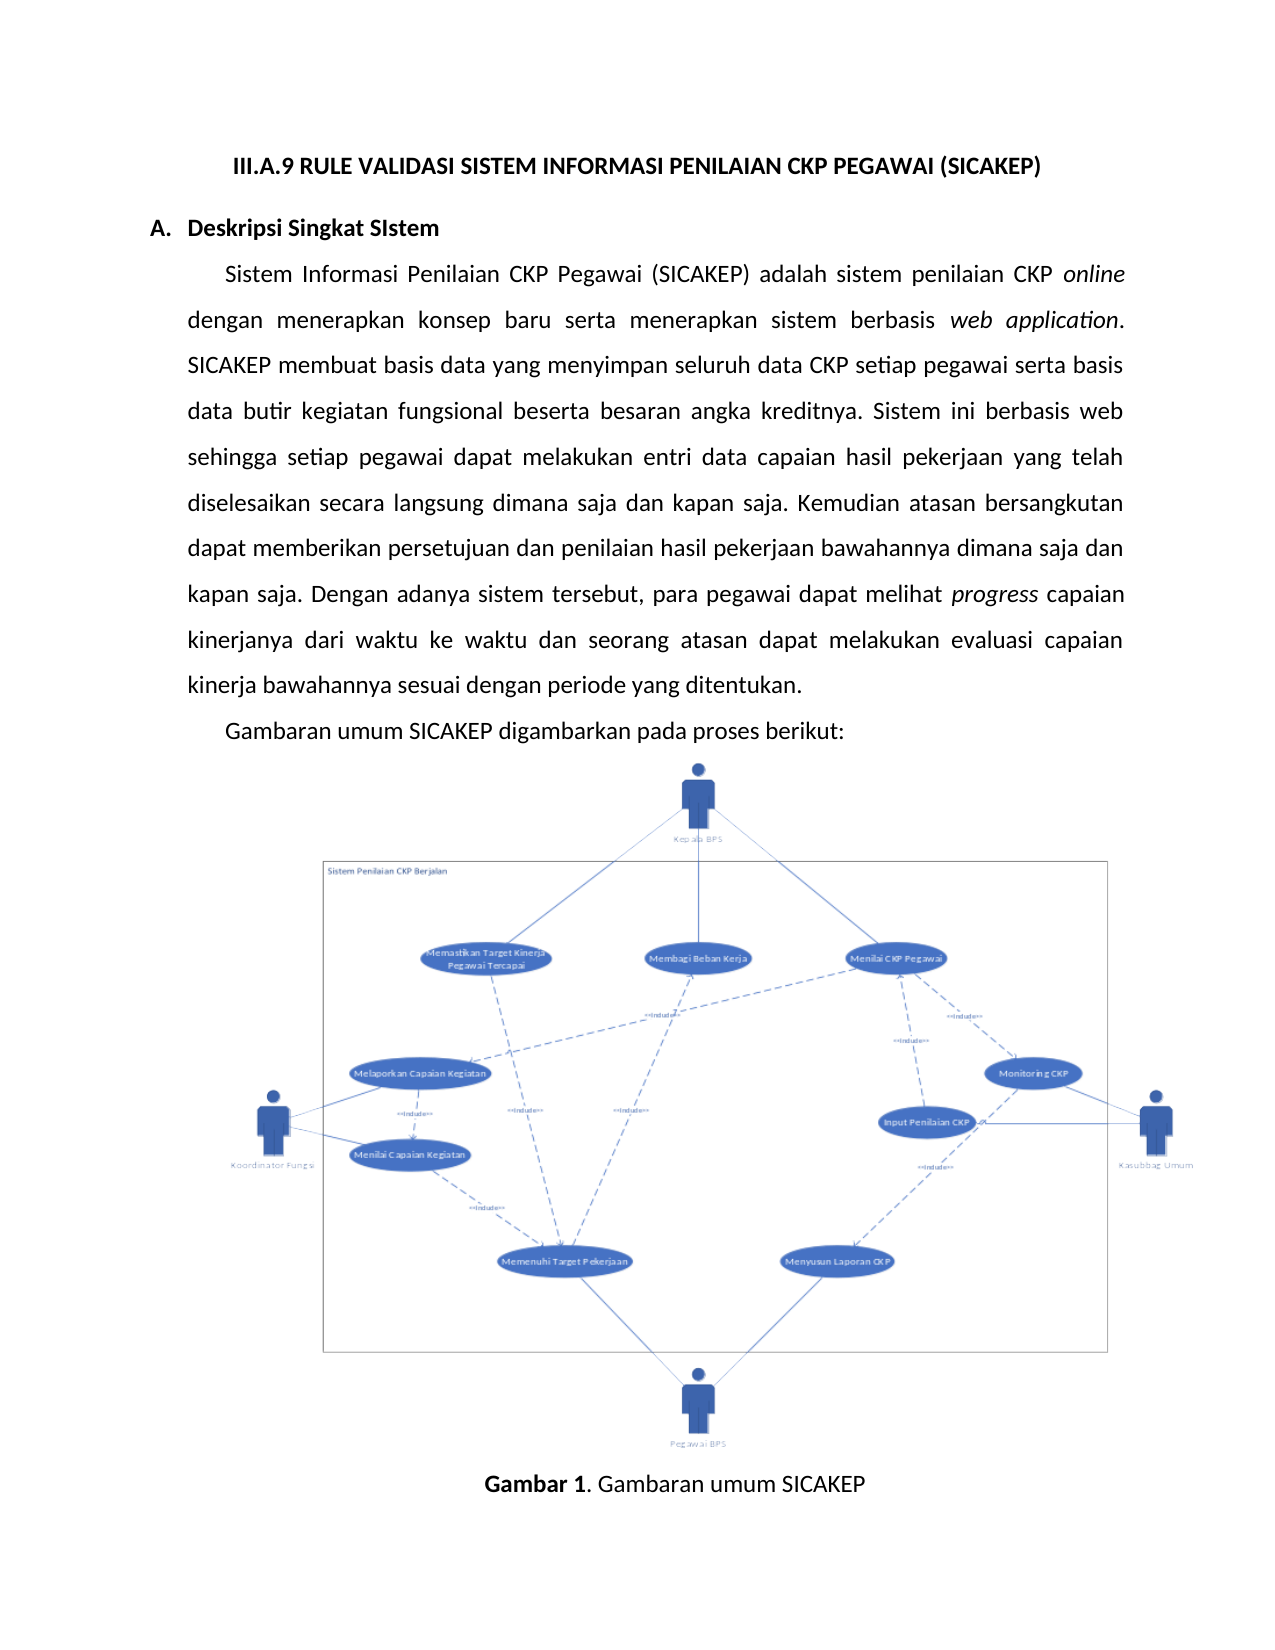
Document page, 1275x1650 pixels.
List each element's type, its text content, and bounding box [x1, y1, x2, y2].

list Deskripsi Singkat SIstem [150, 212, 1125, 243]
list Gambar 1. Gambaran umum SICAKEP [187, 1468, 1125, 1498]
list Sistem Informasi Penilaian CKP Pegawai (SICAKEP) adalah sistem penilaian CKP online dengan menerapkan konsep baru serta menerapkan sistem berbasis web application. SICAKEP membuat basis data yang menyimpan seluruh data CKP setiap pegawai serta basis data butir kegiatan fungsional beserta besaran angka kreditnya. Sistem ini berbasis web sehingga setiap pegawai dapat melakukan entri data capaian hasil pekerjaan yang telah diselesaikan secara langsung dimana saja dan kapan saja. Kemudian atasan bersangkutan dapat memberikan persetujuan dan penilaian hasil pekerjaan bawahannya dimana saja dan kapan saja. Dengan adanya sistem tersebut, para pegawai dapat melihat progress capaian kinerjanya dari waktu ke waktu dan seorang atasan dapat melakukan evaluasi capaian kinerja bawahannya sesuai dengan periode yang ditentukan. [187, 258, 1125, 700]
text III.A.9 RULE VALIDASI SISTEM INFORMASI PENILAIAN CKP PEGAWAI (SICAKEP) [150, 150, 1125, 181]
list Gambaran umum SICAKEP digambarkan pada proses berikut: [187, 715, 1125, 746]
